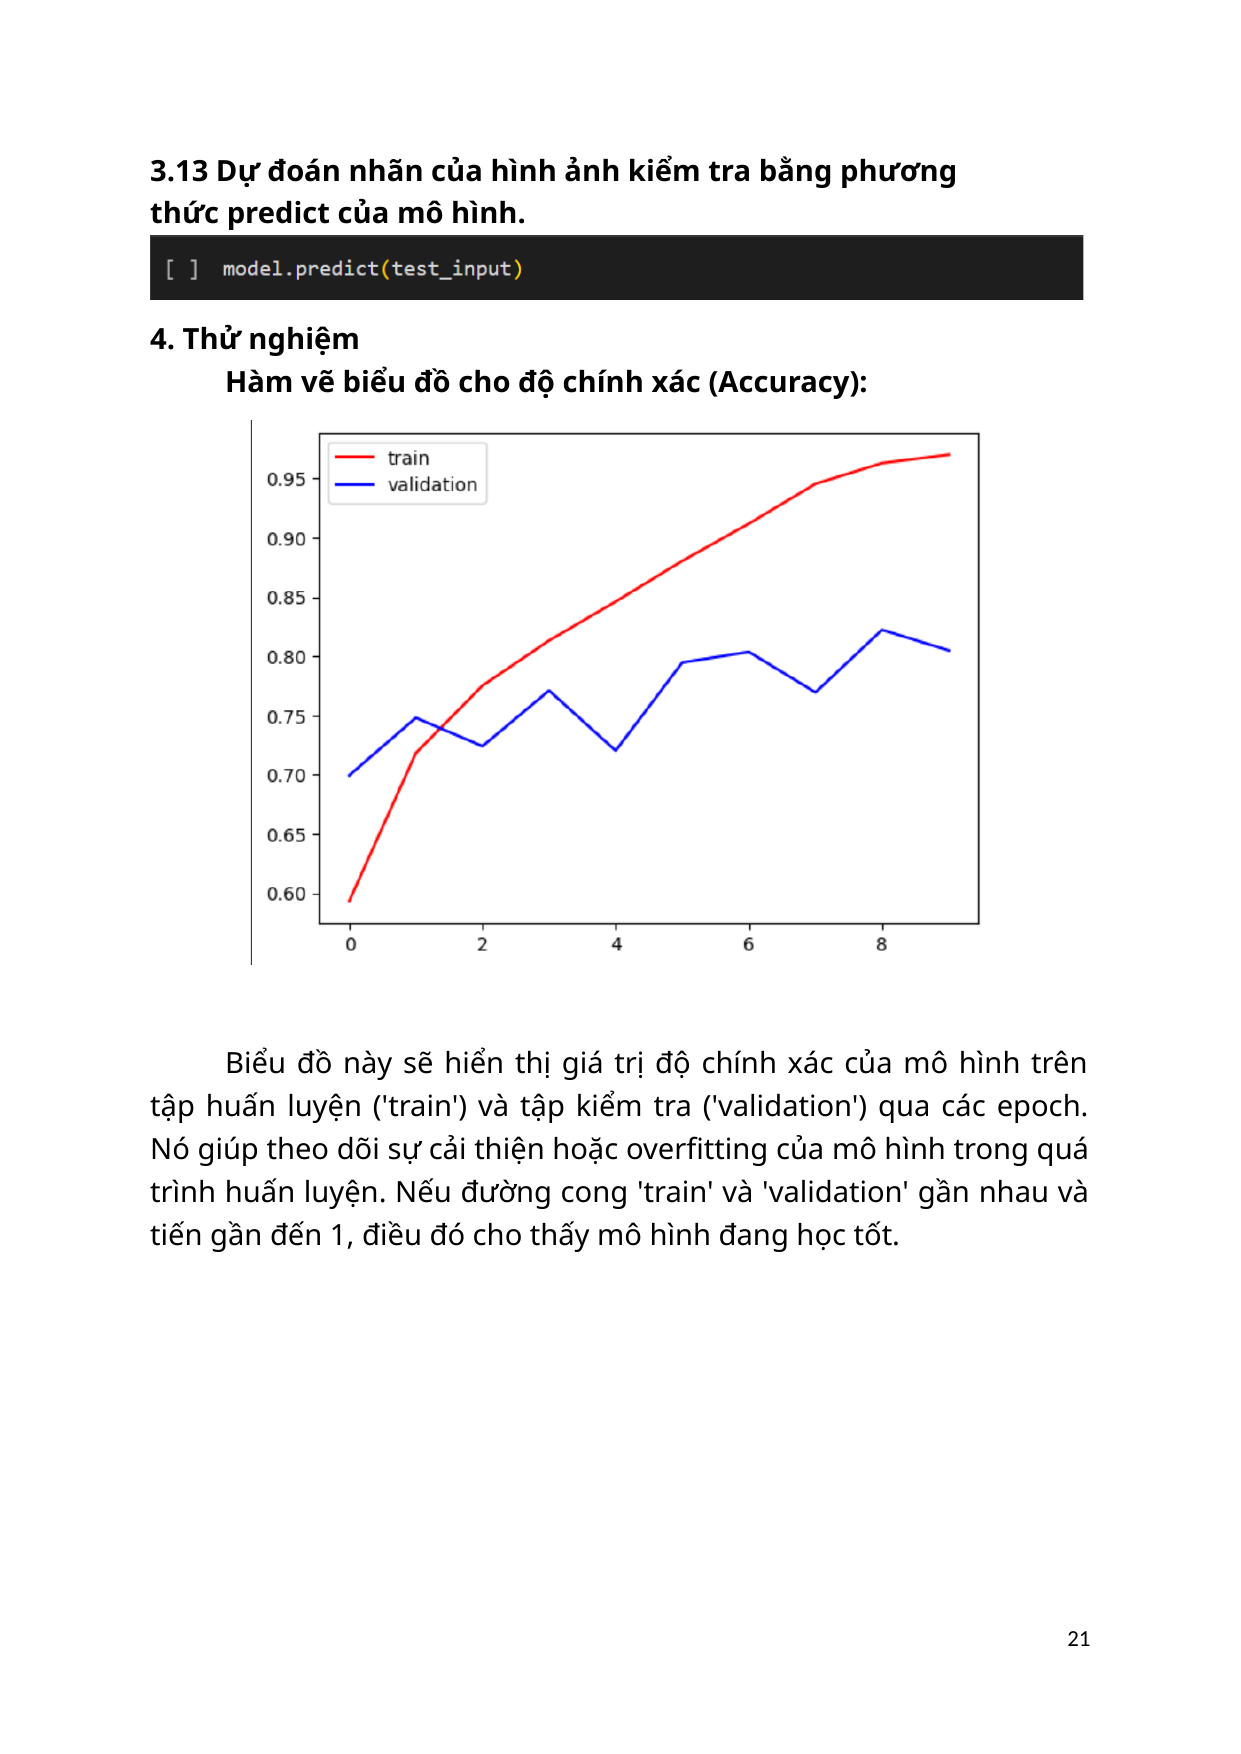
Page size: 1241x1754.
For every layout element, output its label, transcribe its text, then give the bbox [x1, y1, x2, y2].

text Hàm vẽ biểu đồ cho độ chính xác (Accuracy): [150, 361, 1090, 401]
picture [150, 235, 1084, 300]
picture [250, 420, 990, 965]
text Biểu đồ này sẽ hiển thị giá trị độ chính xác của mô hình trên tập huấn luyện ('train') và tập kiểm tra ('validation') qua các epoch. Nó giúp theo dõi sự cải thiện hoặc overfitting của mô hình trong quá trình huấn luyện. Nếu đường cong 'train' và 'validation' gần nhau và tiến gần đến 1, điều đó cho thấy mô hình đang học tốt. [150, 1043, 1090, 1253]
subtitle 3.13 Dự đoán nhãn của hình ảnh kiểm tra bằng phương thức predict của mô hình. [150, 150, 1090, 232]
subtitle 4. Thử nghiệm [150, 318, 1090, 358]
